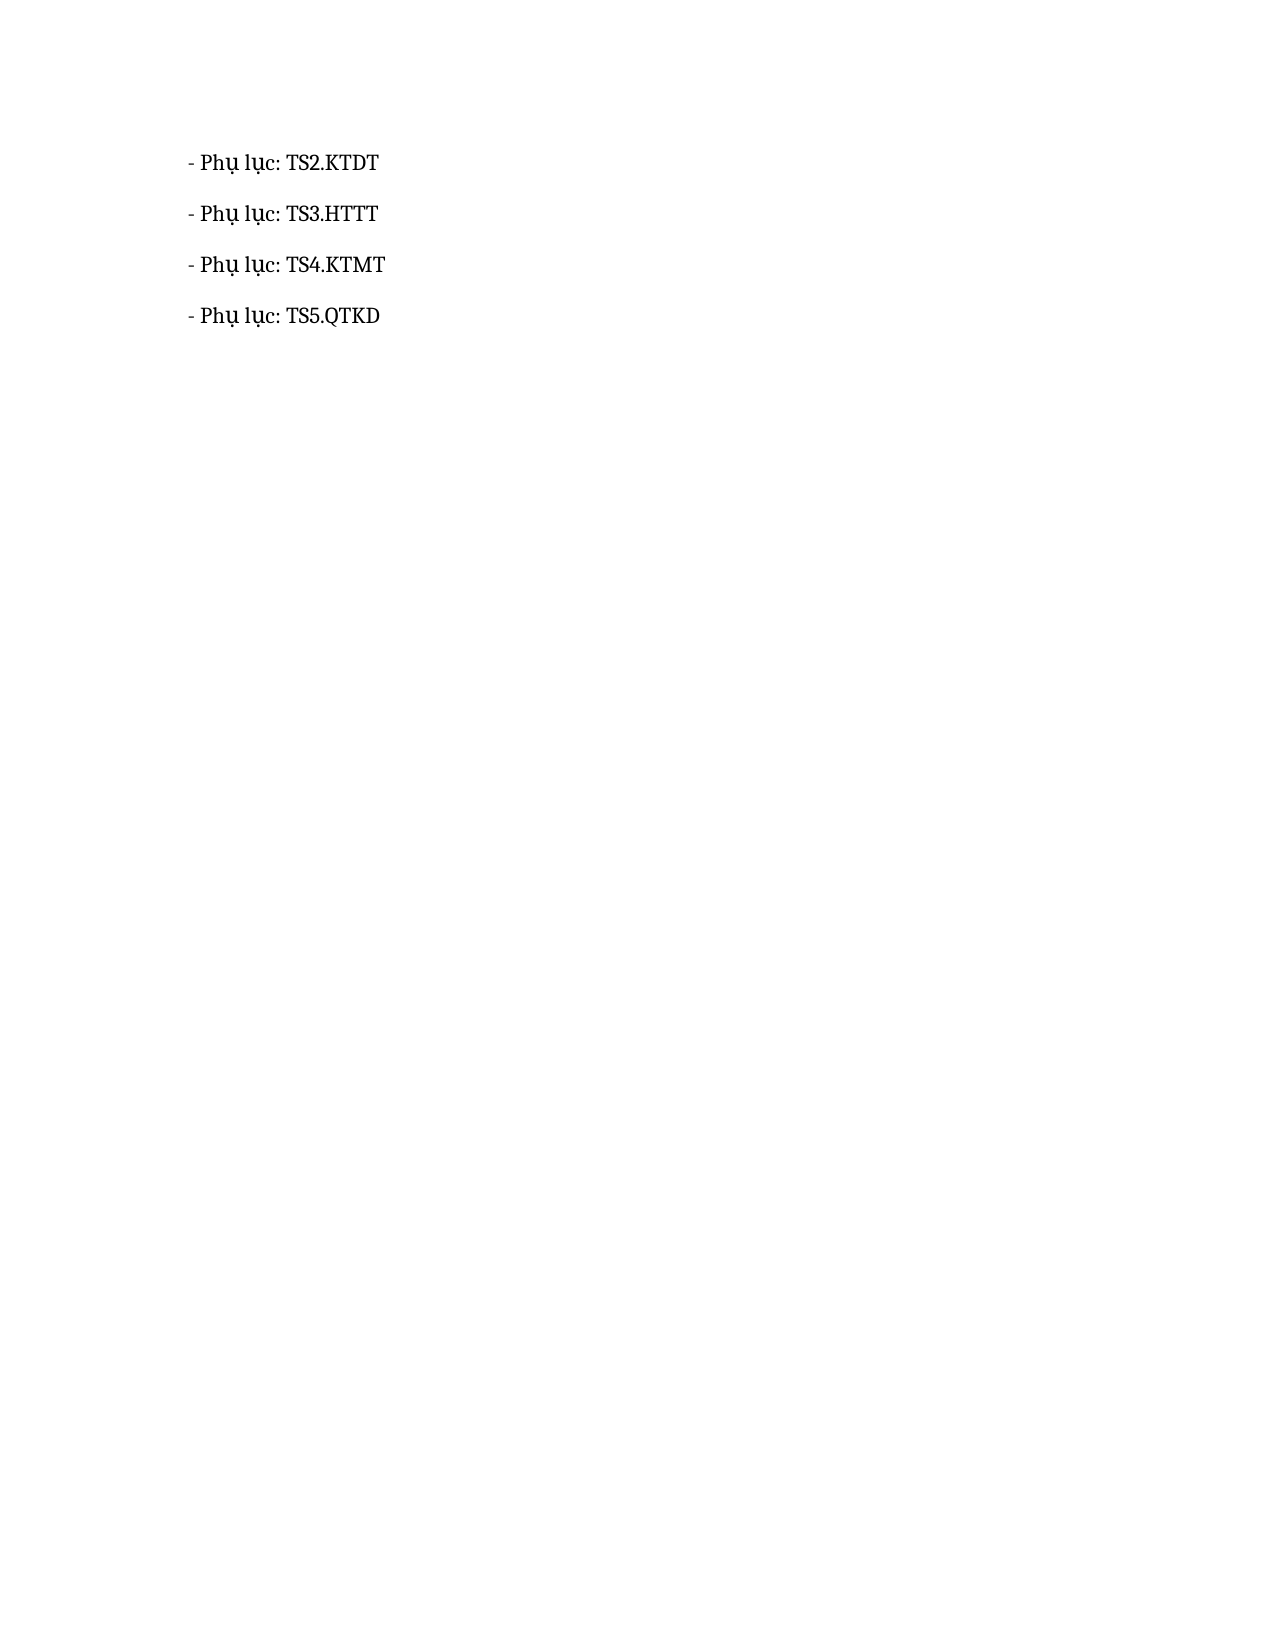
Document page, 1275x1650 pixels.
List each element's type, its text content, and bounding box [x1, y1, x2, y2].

text - Phụ lục: TS3.HTTT [187, 201, 1087, 227]
text - Phụ lục: TS2.KTDT [187, 150, 1087, 176]
text - Phụ lục: TS4.KTMT [187, 252, 1087, 278]
text - Phụ lục: TS5.QTKD [187, 303, 1087, 329]
